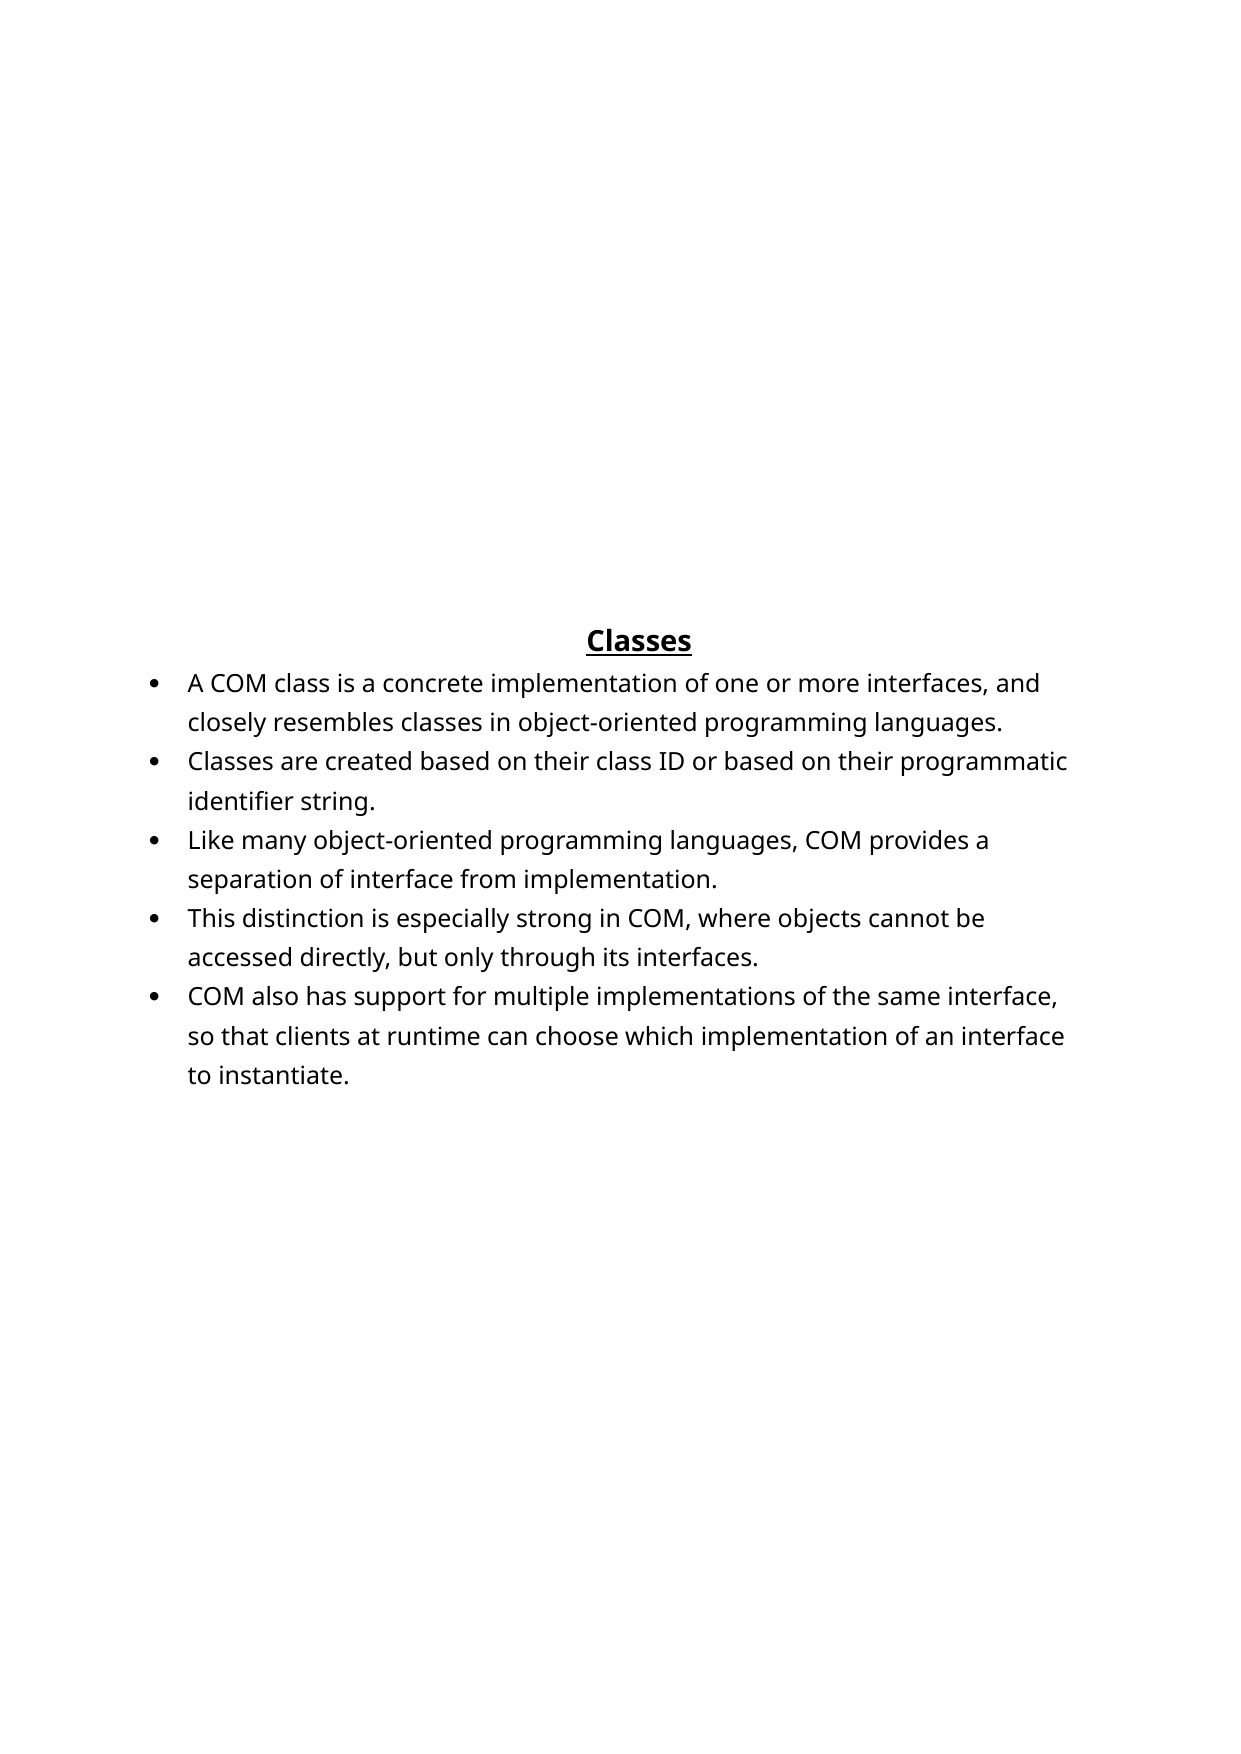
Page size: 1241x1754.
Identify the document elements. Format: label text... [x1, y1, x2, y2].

list COM also has support for multiple implementations of the same interface, so that clients at runtime can choose which implementation of an interface to instantiate. [150, 979, 1090, 1091]
list Classes are created based on their class ID or based on their programmatic identifier string. [150, 744, 1090, 817]
list Classes [187, 620, 1090, 660]
list Like many object-oriented programming languages, COM provides a separation of interface from implementation. [150, 822, 1090, 896]
list This distinction is especially strong in COM, where objects cannot be accessed directly, but only through its interfaces. [150, 901, 1090, 974]
list A COM class is a concrete implementation of one or more interfaces, and closely resembles classes in object-oriented programming languages. [150, 666, 1090, 739]
